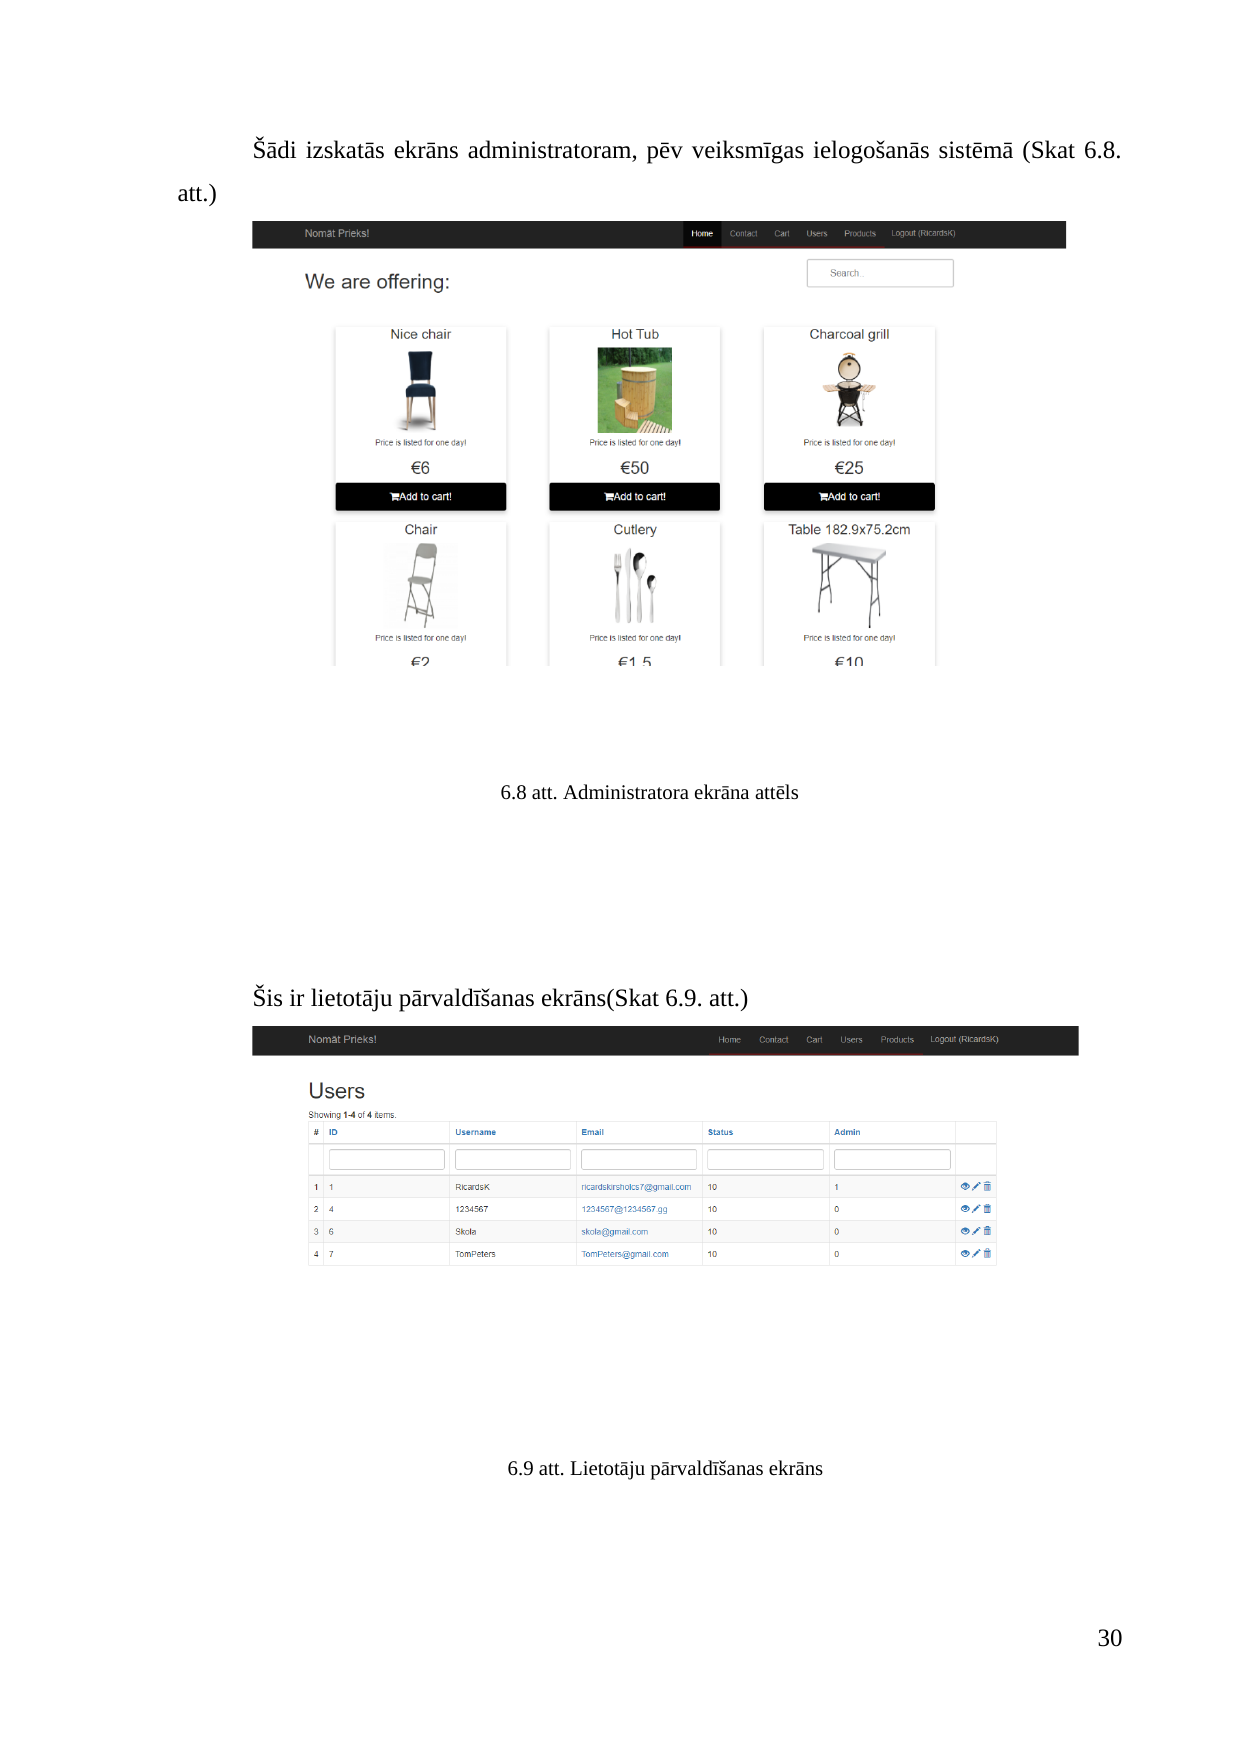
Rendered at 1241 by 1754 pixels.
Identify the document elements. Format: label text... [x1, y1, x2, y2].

text Šādi izskatās ekrāns administratoram, pēv veiksmīgas ielogošanās sistēmā (Skat 6.8. att.) [177, 135, 1122, 207]
text Šis ir lietotāju pārvaldīšanas ekrāns(Skat 6.9. att.) [177, 983, 1122, 1012]
picture [252, 221, 1067, 666]
picture [252, 1026, 1079, 1399]
